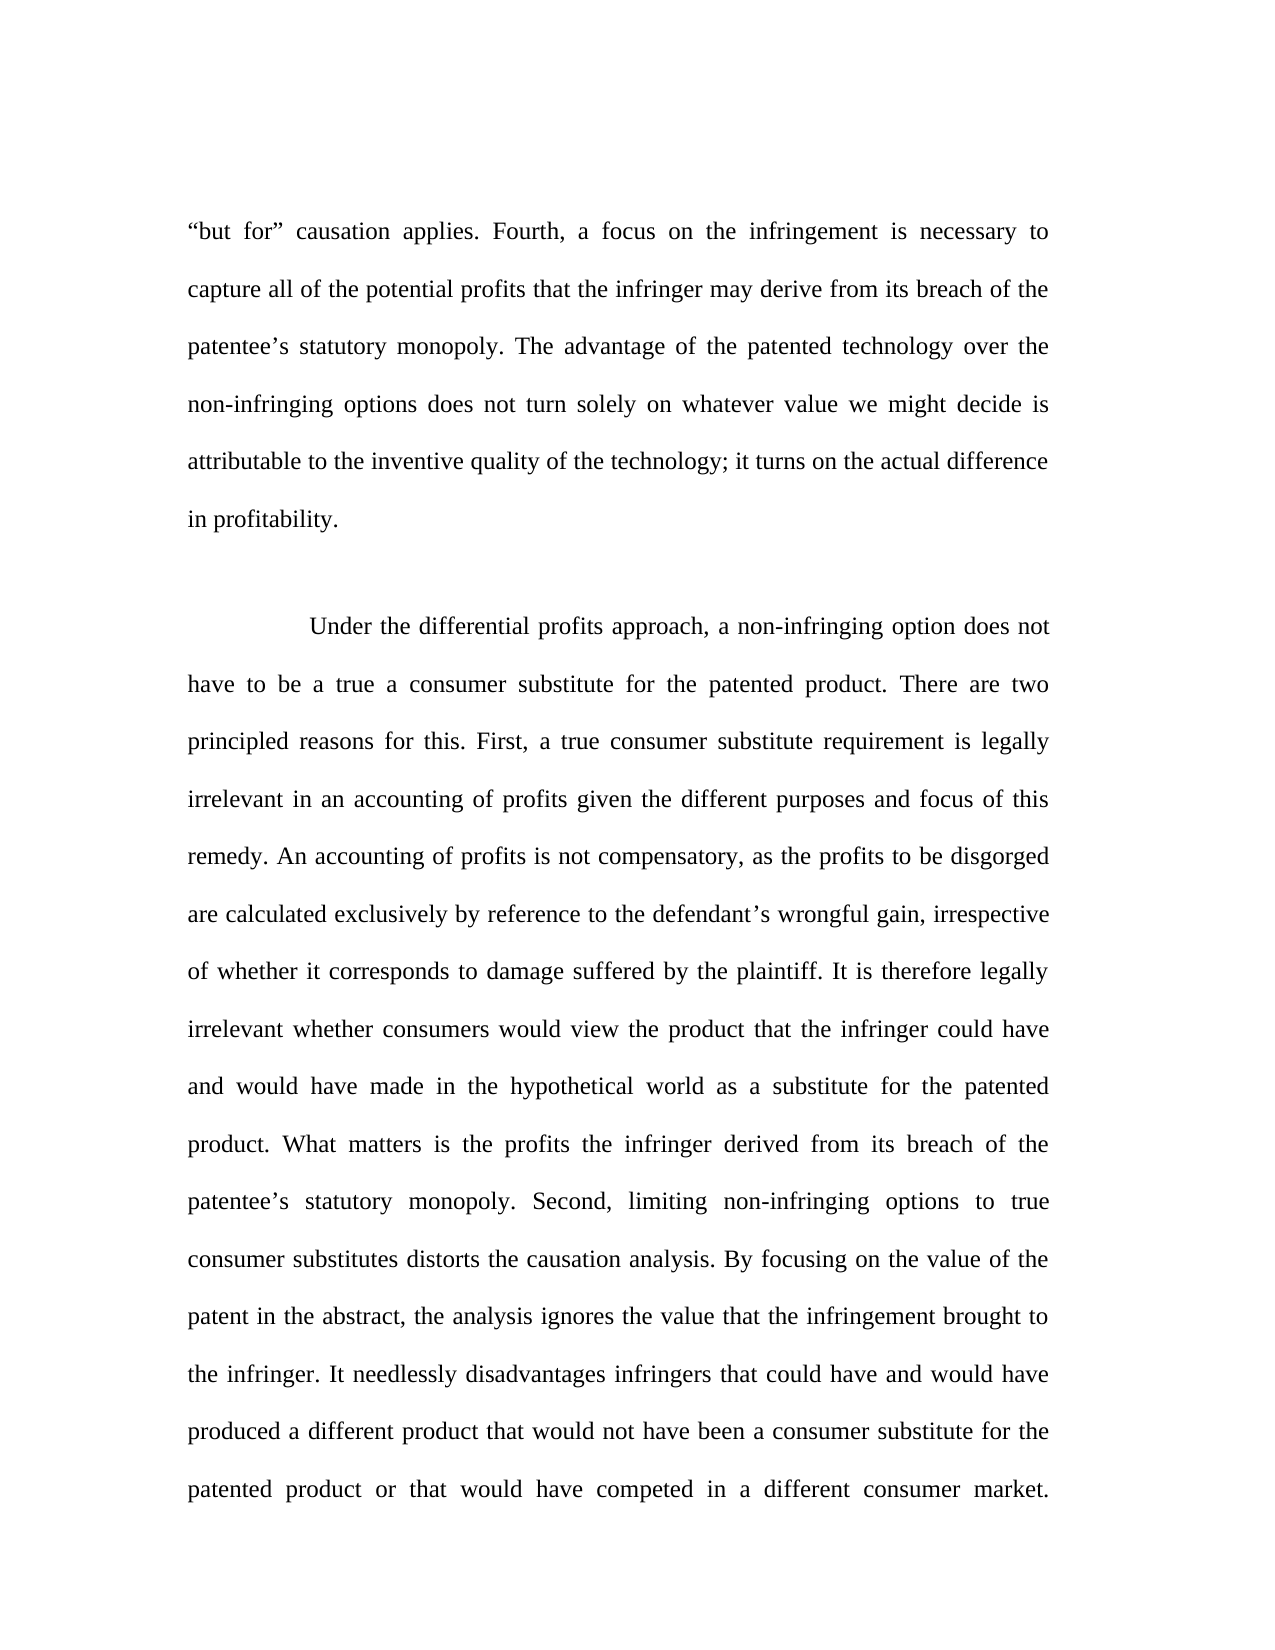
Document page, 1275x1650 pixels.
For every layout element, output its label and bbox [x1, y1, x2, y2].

text [187, 216, 1050, 533]
text [187, 611, 1050, 1503]
